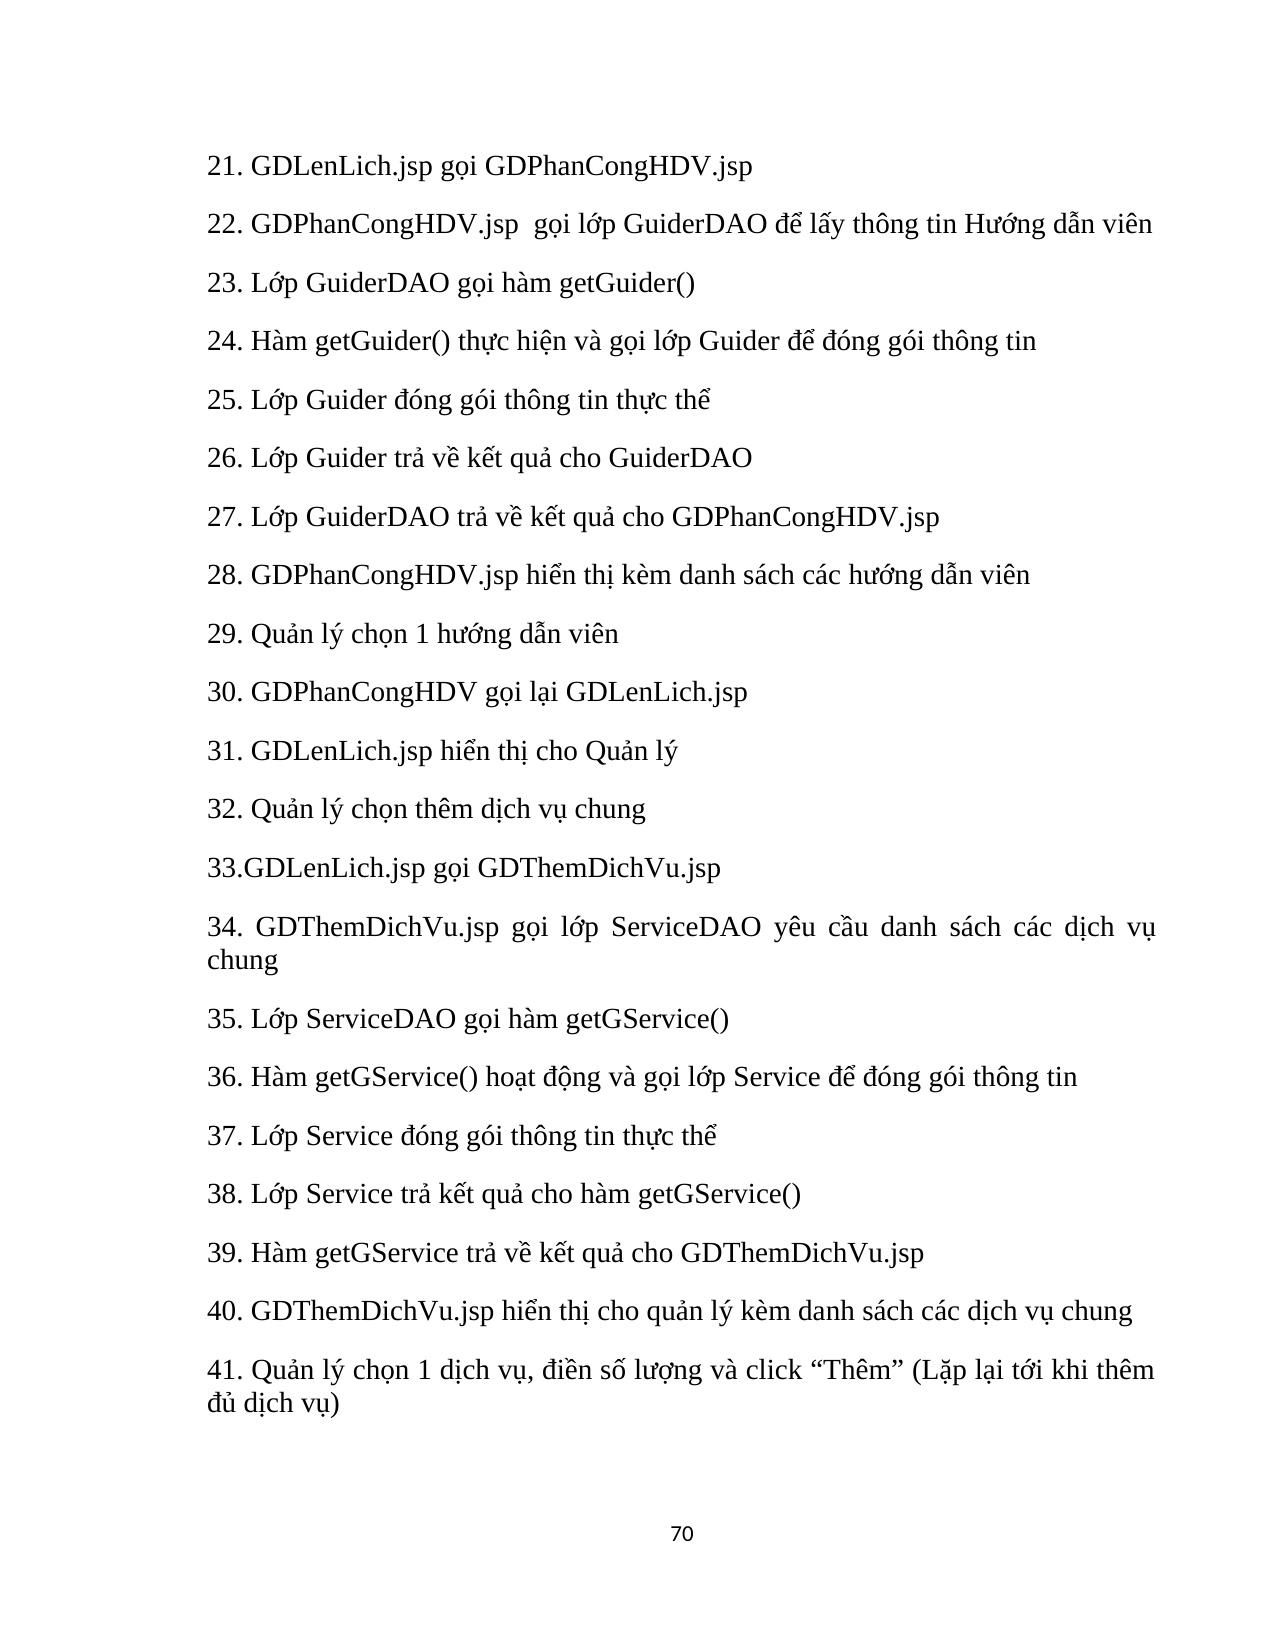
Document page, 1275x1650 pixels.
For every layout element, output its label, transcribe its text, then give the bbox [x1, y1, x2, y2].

text 32. Quản lý chọn thêm dịch vụ chung [207, 792, 1157, 825]
text 41. Quản lý chọn 1 dịch vụ, điền số lượng và click “Thêm” (Lặp lại tới khi thêm đủ dịch vụ) [207, 1352, 1157, 1419]
text 39. Hàm getGService trả về kết quả cho GDThemDichVu.jsp [207, 1235, 1157, 1268]
text 28. GDPhanCongHDV.jsp hiển thị kèm danh sách các hướng dẫn viên [207, 557, 1157, 591]
text 38. Lớp Service trả kết quả cho hàm getGService() [207, 1176, 1157, 1210]
text 35. Lớp ServiceDAO gọi hàm getGService() [207, 1001, 1157, 1034]
text 34. GDThemDichVu.jsp gọi lớp ServiceDAO yêu cầu danh sách các dịch vụ chung [207, 909, 1157, 976]
text 27. Lớp GuiderDAO trả về kết quả cho GDPhanCongHDV.jsp [207, 499, 1157, 532]
text 37. Lớp Service đóng gói thông tin thực thể [207, 1118, 1157, 1151]
text 40. GDThemDichVu.jsp hiển thị cho quản lý kèm danh sách các dịch vụ chung [207, 1293, 1157, 1327]
text 24. Hàm getGuider() thực hiện và gọi lớp Guider để đóng gói thông tin [207, 323, 1157, 357]
text 30. GDPhanCongHDV gọi lại GDLenLich.jsp [207, 674, 1157, 708]
text 21. GDLenLich.jsp gọi GDPhanCongHDV.jsp [207, 148, 1157, 181]
text 22. GDPhanCongHDV.jsp gọi lớp GuiderDAO để lấy thông tin Hướng dẫn viên [207, 206, 1157, 240]
text 26. Lớp Guider trả về kết quả cho GuiderDAO [207, 440, 1157, 474]
text 29. Quản lý chọn 1 hướng dẫn viên [207, 616, 1157, 649]
text 23. Lớp GuiderDAO gọi hàm getGuider() [207, 265, 1157, 298]
text 36. Hàm getGService() hoạt động và gọi lớp Service để đóng gói thông tin [207, 1059, 1157, 1093]
text 33.GDLenLich.jsp gọi GDThemDichVu.jsp [207, 850, 1157, 884]
text 31. GDLenLich.jsp hiển thị cho Quản lý [207, 733, 1157, 767]
text 25. Lớp Guider đóng gói thông tin thực thể [207, 382, 1157, 415]
